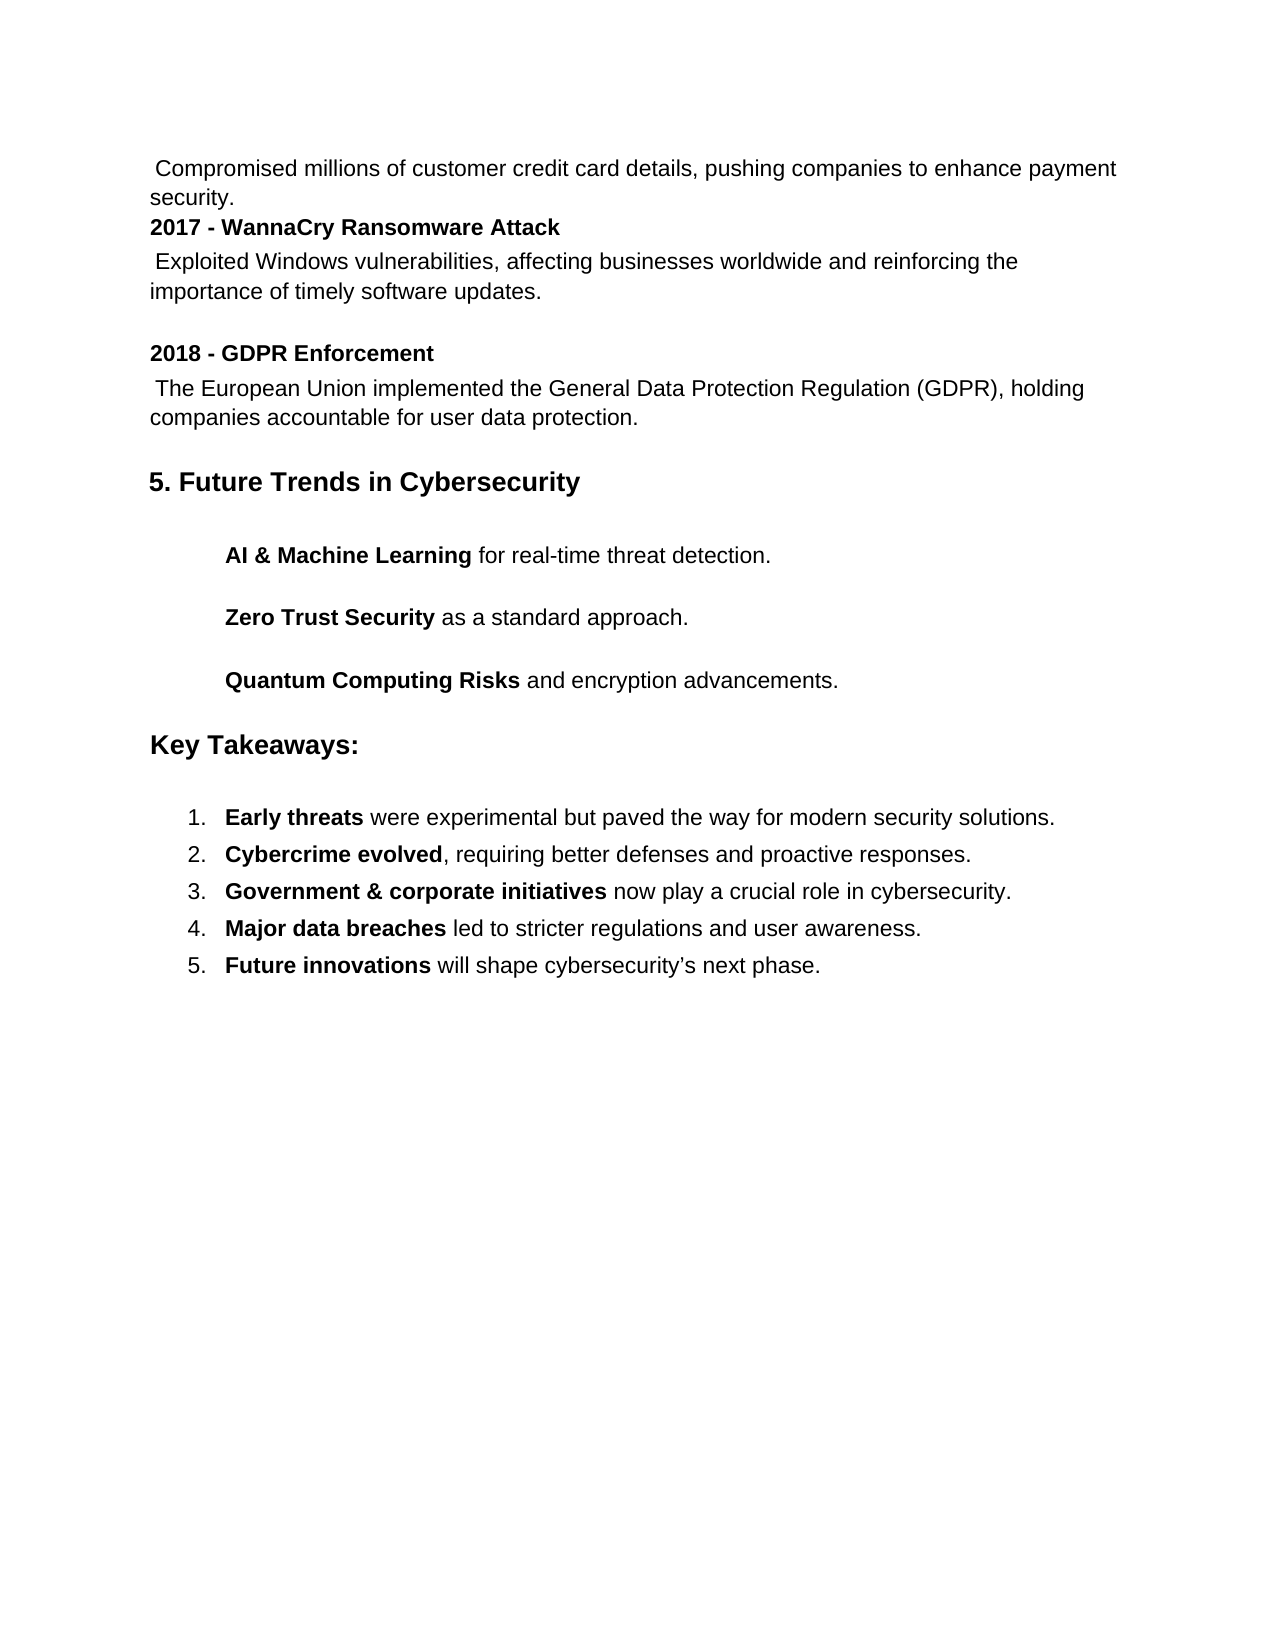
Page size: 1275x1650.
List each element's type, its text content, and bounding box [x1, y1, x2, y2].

list - GDPR Enforcement [150, 340, 1125, 366]
list - WannaCry Ransomware Attack [150, 214, 1125, 240]
subtitle Future Trends in Cybersecurity [148, 466, 1125, 498]
subtitle Key Takeaways: [150, 729, 1125, 760]
list Early threats were experimental but paved the way for modern security solutions. [187, 804, 1124, 831]
list Government & corporate initiatives now play a crucial role in cybersecurity. [187, 878, 1124, 904]
text Quantum Computing Risks and encryption advancements. [225, 667, 1124, 693]
text AI & Machine Learning for real-time threat detection. [225, 542, 1124, 568]
text Compromised millions of customer credit card details, pushing companies to enhance payment security. [148, 155, 1124, 211]
list Future innovations will shape cybersecurity’s next phase. [187, 952, 1124, 978]
list Cybercrime evolved, requiring better defenses and proactive responses. [187, 841, 1124, 867]
text Exploited Windows vulnerabilities, affecting businesses worldwide and reinforcing the importance of timely software updates. [148, 248, 1124, 304]
text Zero Trust Security as a standard approach. [225, 604, 1124, 630]
list Major data breaches led to stricter regulations and user awareness. [187, 915, 1124, 941]
text The European Union implemented the General Data Protection Regulation (GDPR), holding companies accountable for user data protection. [148, 374, 1124, 430]
